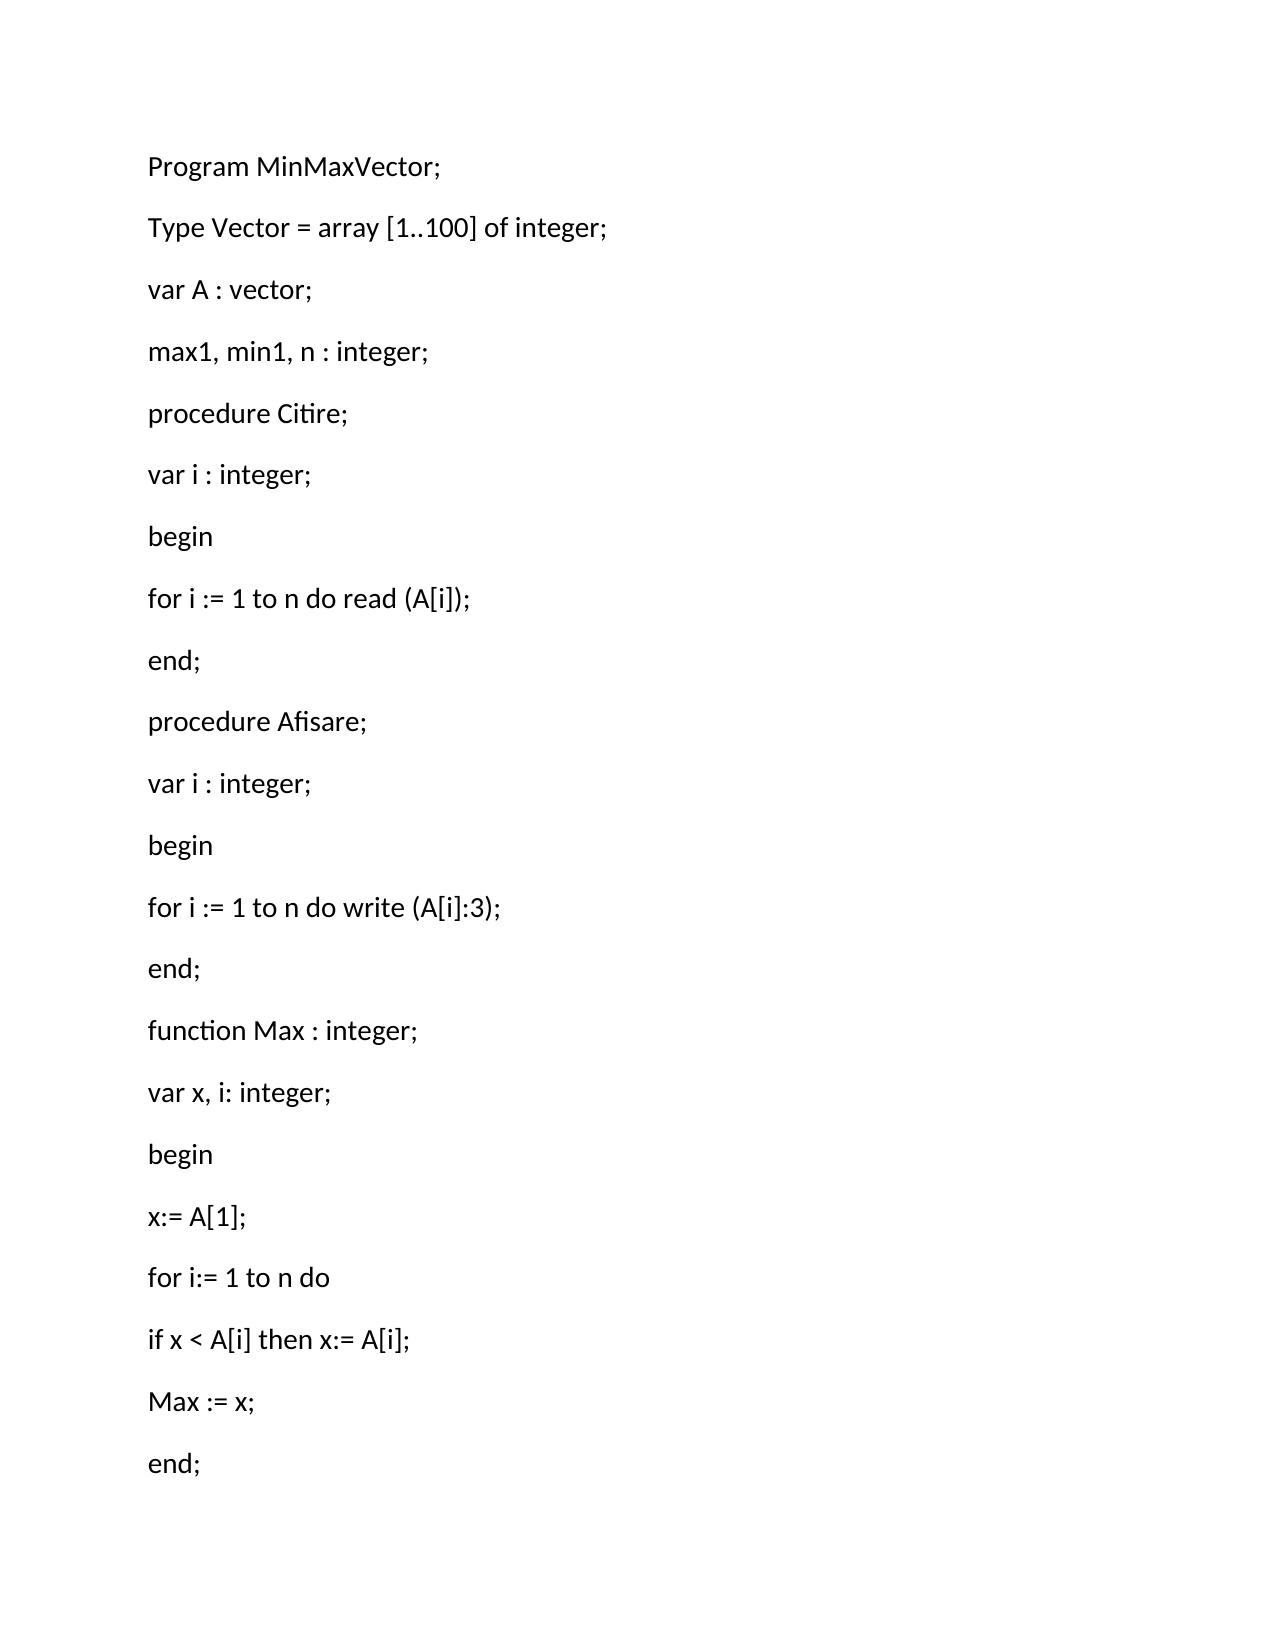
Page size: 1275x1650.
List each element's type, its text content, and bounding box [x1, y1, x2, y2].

text x:= A[1]; [148, 1198, 1127, 1233]
text procedure Afisare; [148, 703, 1127, 739]
text procedure Citire; [148, 395, 1127, 430]
text begin [148, 827, 1127, 863]
text end; [148, 1445, 1127, 1480]
text Type Vector = array [1..100] of integer; [148, 209, 1127, 245]
text if x < A[i] then x:= A[i]; [148, 1321, 1127, 1357]
text var A : vector; [148, 271, 1127, 307]
text var x, i: integer; [148, 1074, 1127, 1110]
text function Max : integer; [148, 1012, 1127, 1048]
text var i : integer; [148, 456, 1127, 492]
text max1, min1, n : integer; [148, 333, 1127, 368]
text begin [148, 518, 1127, 554]
text end; [148, 951, 1127, 986]
text var i : integer; [148, 765, 1127, 801]
text begin [148, 1136, 1127, 1172]
text for i := 1 to n do write (A[i]:3); [148, 889, 1127, 924]
text for i := 1 to n do read (A[i]); [148, 580, 1127, 616]
text Max := x; [148, 1383, 1127, 1419]
text for i:= 1 to n do [148, 1259, 1127, 1295]
text Program MinMaxVector; [148, 148, 1127, 183]
text end; [148, 642, 1127, 677]
